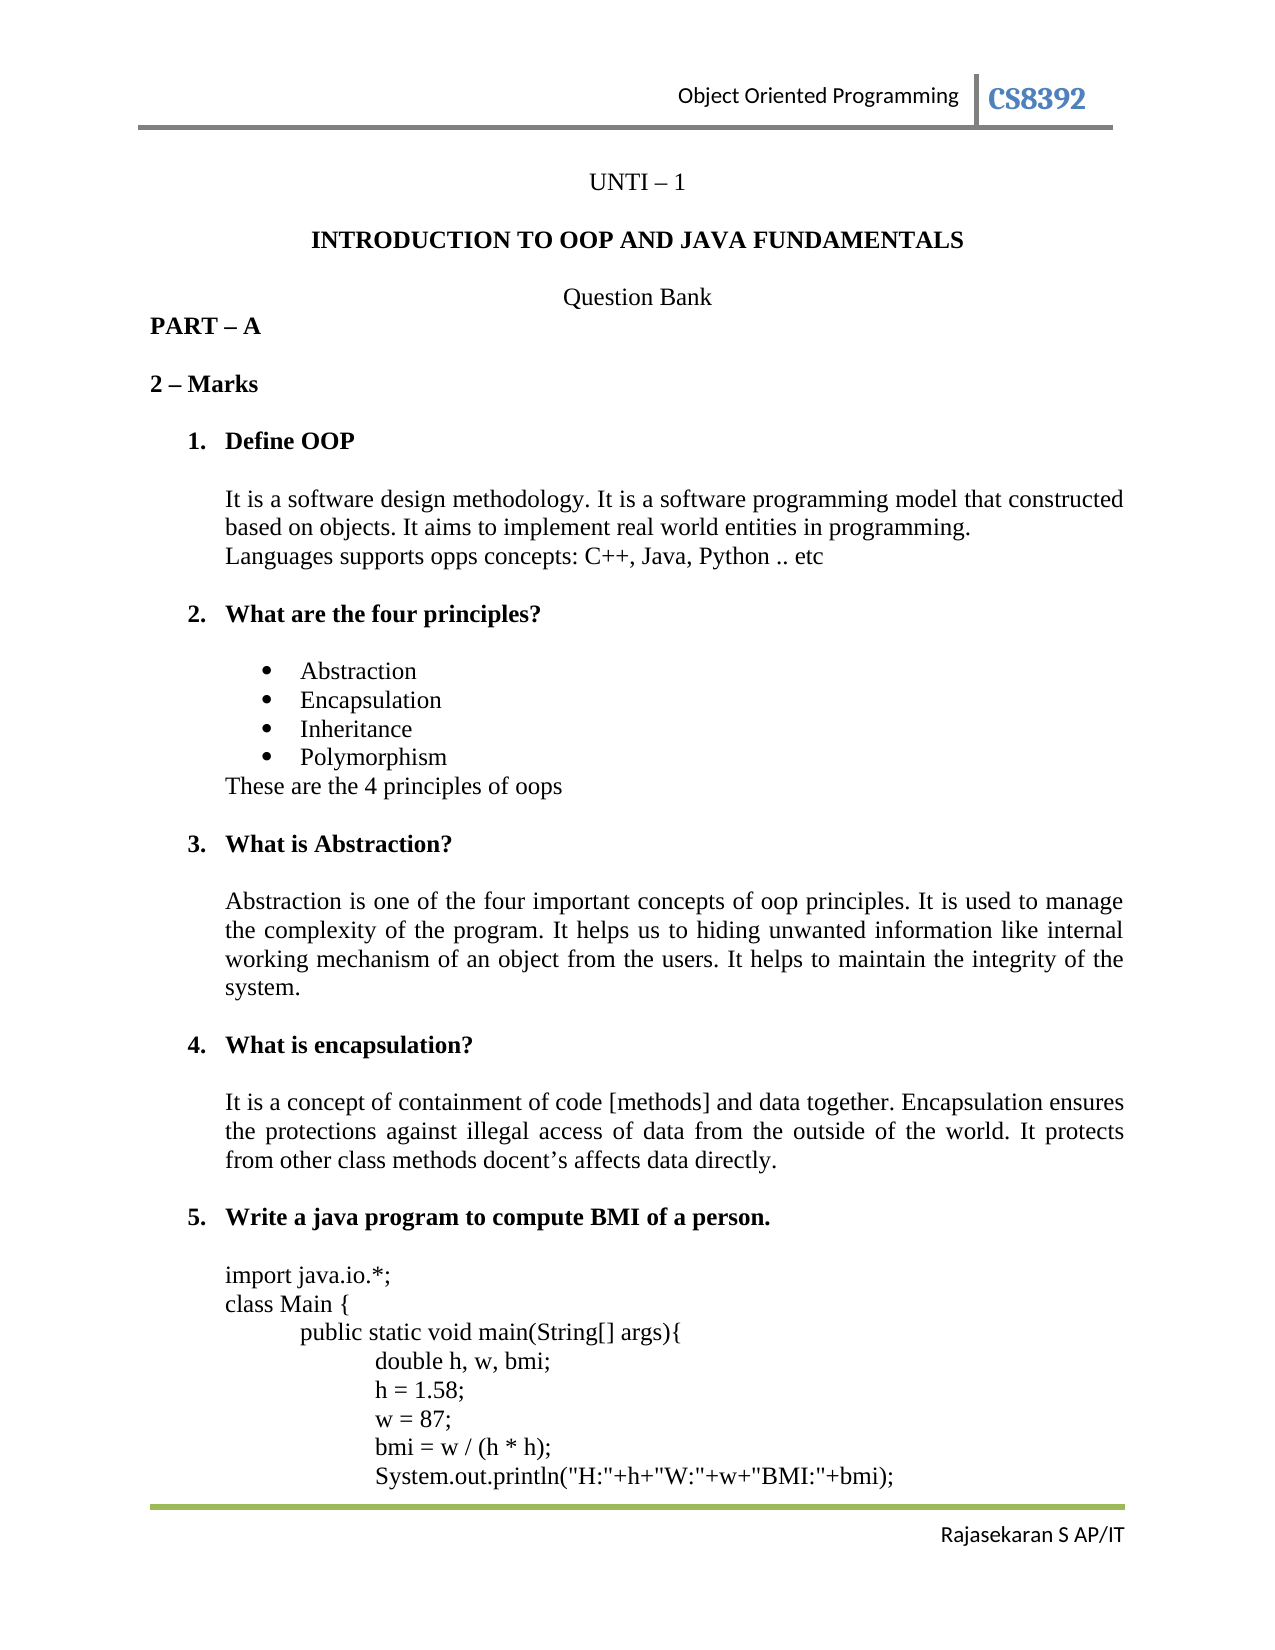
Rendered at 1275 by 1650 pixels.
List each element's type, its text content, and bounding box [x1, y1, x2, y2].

text PART – A [150, 311, 1125, 340]
list Languages supports opps concepts: C++, Java, Python .. etc [225, 541, 1125, 570]
list Encapsulation [262, 685, 1125, 714]
text Abstraction is one of the four important concepts of oop principles. It is used to manage the complexity of the program. It helps us to hiding unwanted information like internal working mechanism of an object from the users. It helps to maintain the integrity of the system. [225, 886, 1125, 1001]
list public static void main(String[] args){ [225, 1317, 1125, 1346]
list import java.io.*; [225, 1260, 1125, 1289]
list What is encapsulation? [187, 1030, 1125, 1059]
list Abstraction [262, 656, 1125, 685]
list double h, w, bmi; [225, 1346, 1125, 1375]
list Polymorphism [262, 742, 1125, 771]
list What is Abstraction? [187, 829, 1125, 857]
text It is a concept of containment of code [methods] and data together. Encapsulation ensures the protections against illegal access of data from the outside of the world. It protects from other class methods docent’s affects data directly. [225, 1087, 1125, 1174]
list h = 1.58; [225, 1375, 1125, 1404]
list Define OOP [187, 426, 1125, 455]
list w = 87; [225, 1404, 1125, 1432]
list bmi = w / (h * h); [225, 1432, 1125, 1461]
list These are the 4 principles of oops [225, 771, 1125, 800]
list Inheritance [262, 714, 1125, 742]
text Question Bank [150, 282, 1125, 311]
text INTRODUCTION TO OOP AND JAVA FUNDAMENTALS [150, 225, 1125, 254]
list class Main { [225, 1289, 1125, 1317]
text 2 – Marks [150, 369, 1125, 397]
list It is a software design methodology. It is a software programming model that constructed based on objects. It aims to implement real world entities in programming. [225, 484, 1125, 541]
list System.out.println("H:"+h+"W:"+w+"BMI:"+bmi); [225, 1461, 1125, 1490]
list Write a java program to compute BMI of a person. [187, 1202, 1125, 1231]
list What are the four principles? [187, 599, 1125, 627]
text UNTI – 1 [150, 167, 1125, 196]
